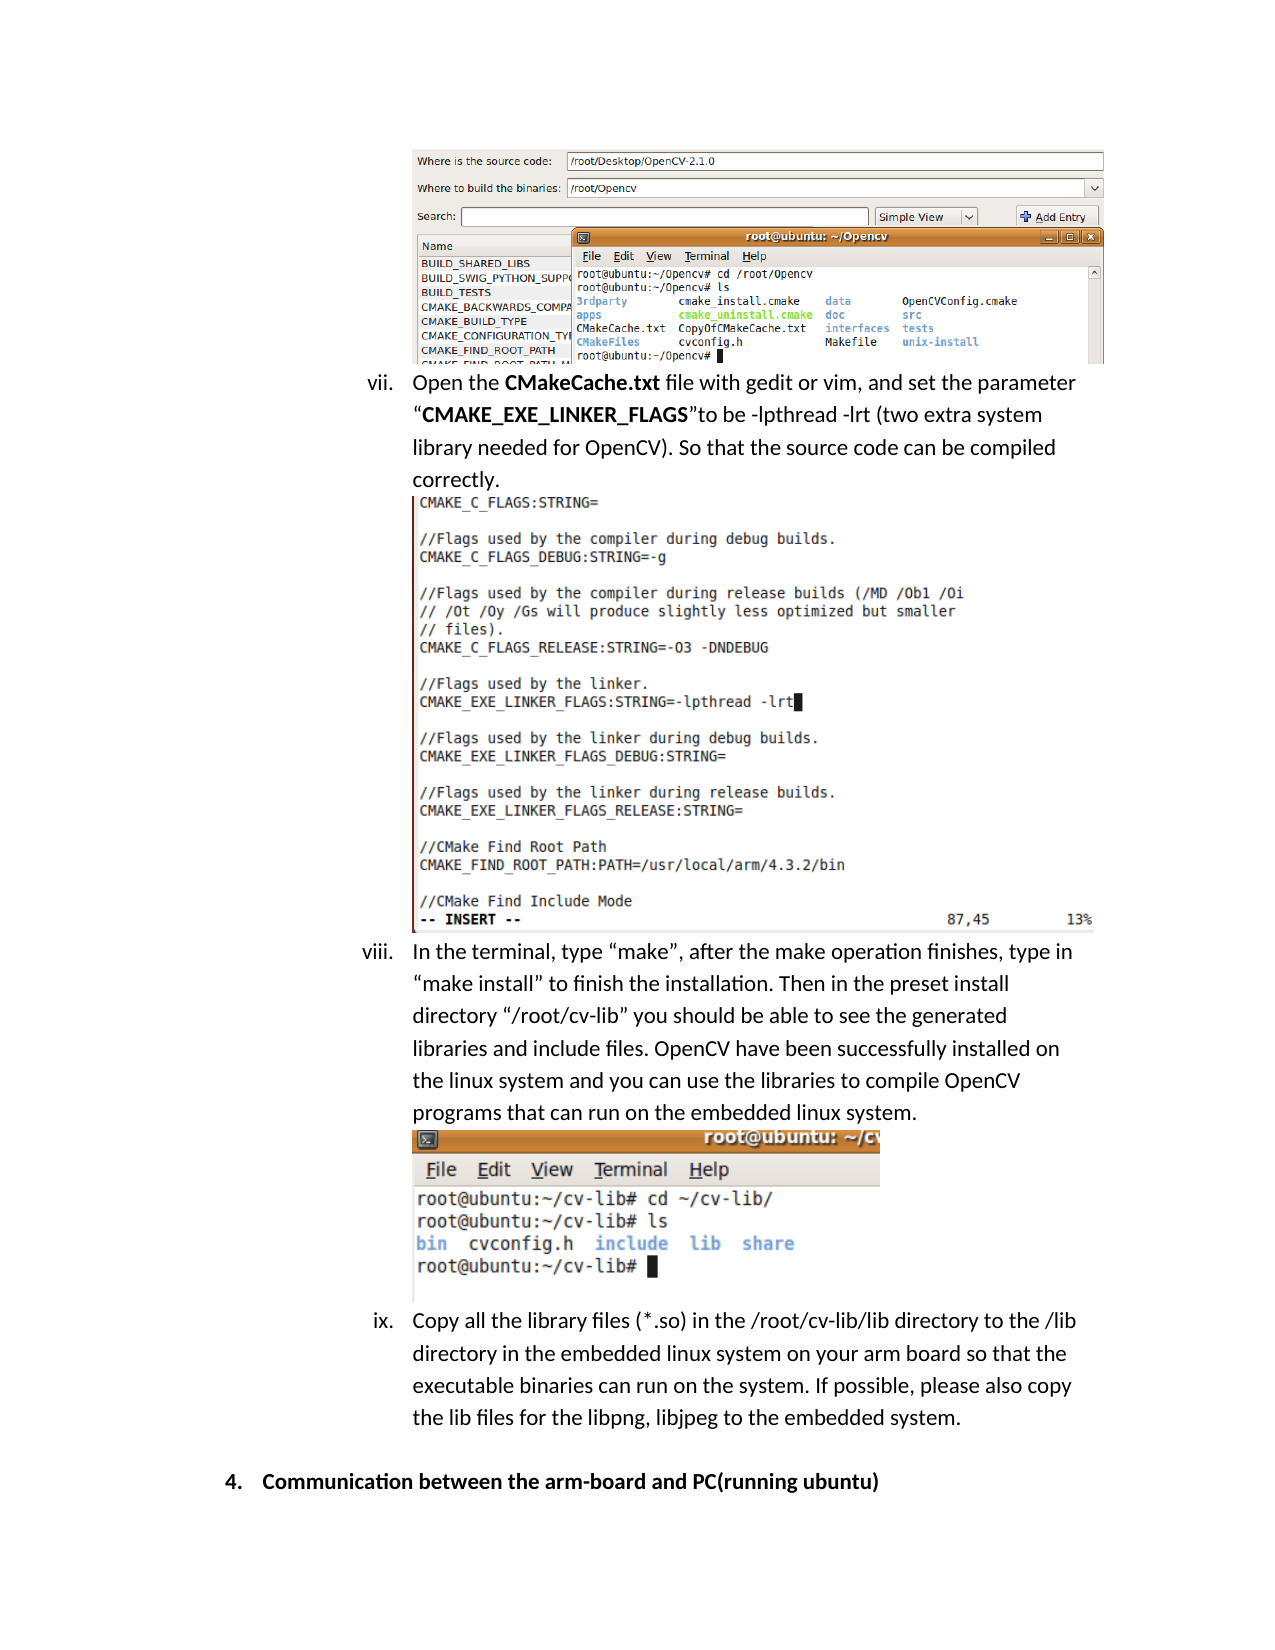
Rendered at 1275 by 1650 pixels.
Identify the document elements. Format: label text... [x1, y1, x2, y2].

list Copy all the library files (*.so) in the /root/cv-lib/lib directory to the /lib directory in the embedded linux system on your arm board so that the executable binaries can run on the system. If possible, please also copy the lib files for the libpng, libjpeg to the embedded system. [394, 1307, 1087, 1431]
picture [412, 149, 1104, 364]
list Communication between the arm-board and PC(running ubuntu) [225, 1467, 1087, 1496]
picture [412, 496, 1094, 933]
picture [412, 1130, 880, 1303]
